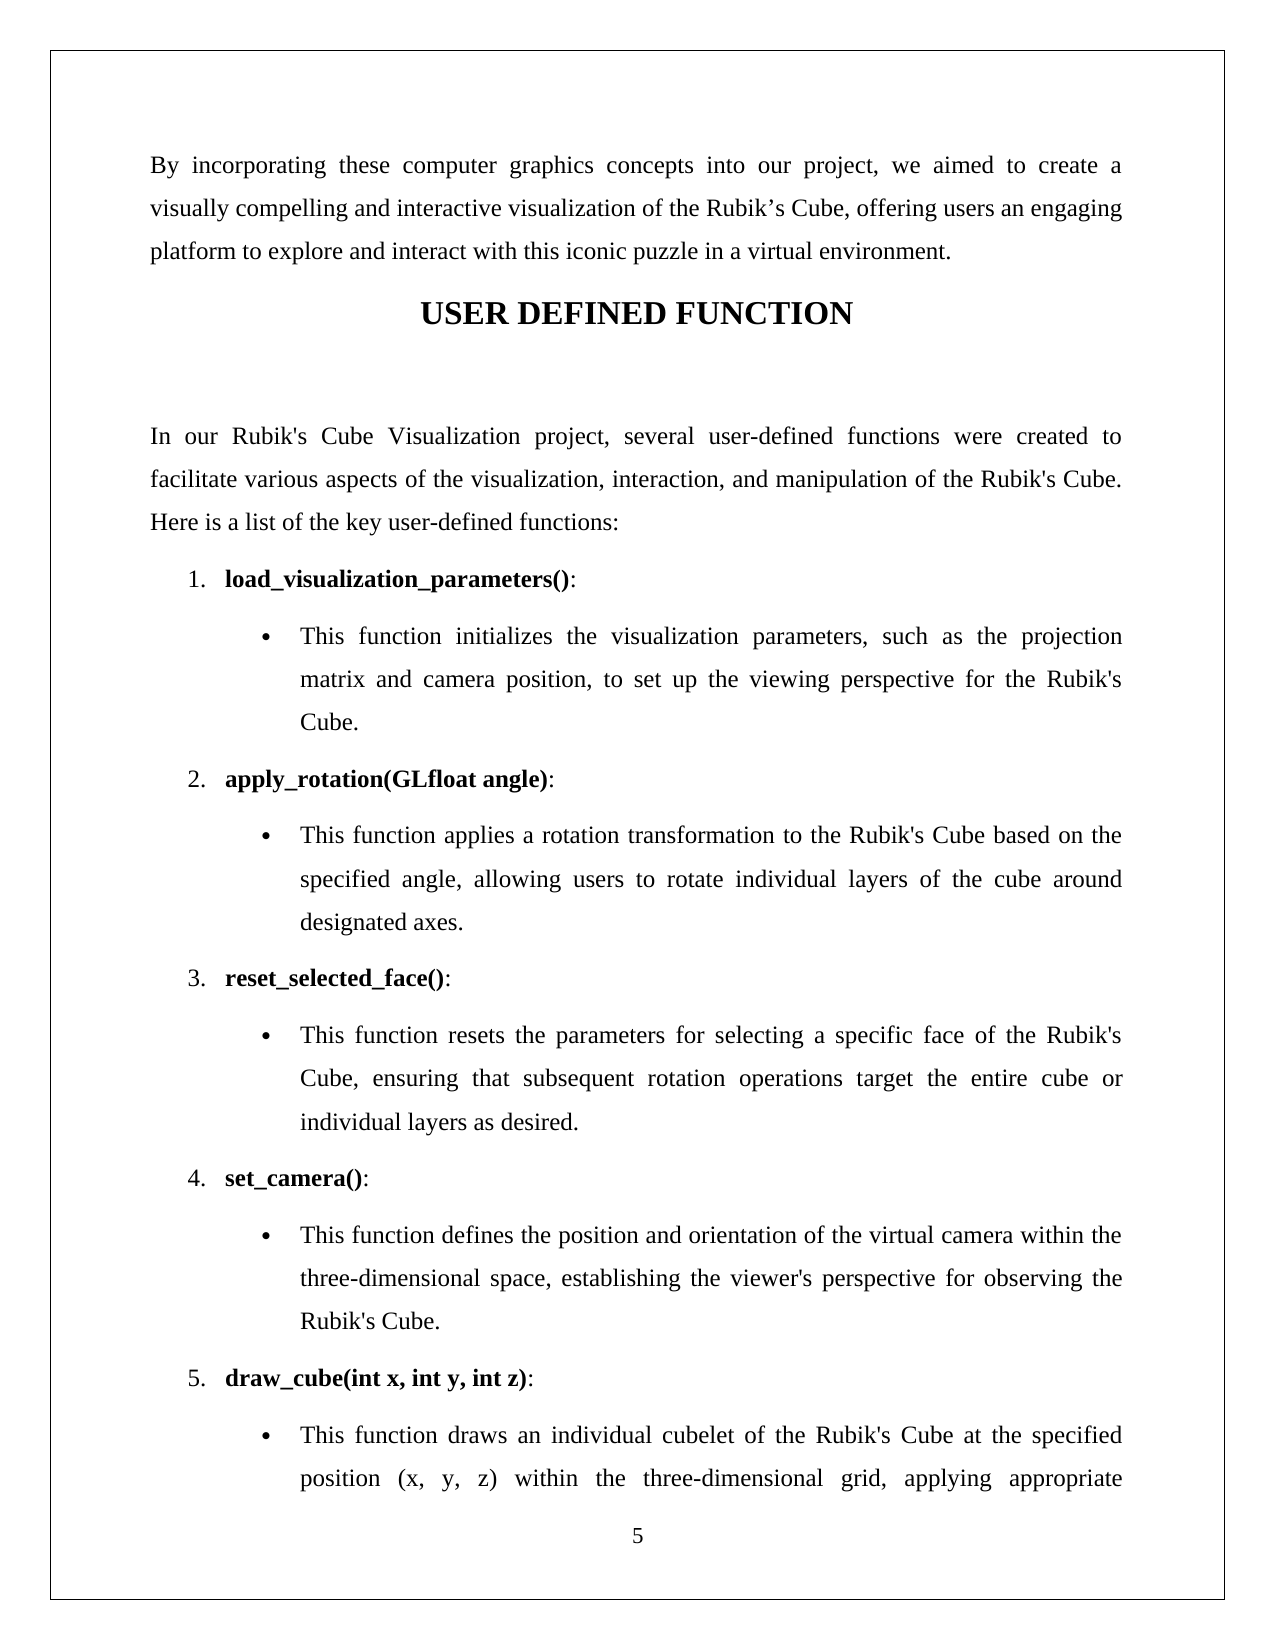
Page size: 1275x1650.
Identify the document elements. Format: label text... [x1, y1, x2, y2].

text By incorporating these computer graphics concepts into our project, we aimed to create a visually compelling and interactive visualization of the Rubik’s Cube, offering users an engaging platform to explore and interact with this iconic puzzle in a virtual environment. [150, 150, 1123, 265]
list This function applies a rotation transformation to the Rubik's Cube based on the specified angle, allowing users to rotate individual layers of the cube around designated axes. [262, 821, 1123, 936]
text USER DEFINED FUNCTION [150, 293, 1123, 331]
list load_visualization_parameters(): [187, 564, 1123, 593]
list draw_cube(int x, int y, int z): [187, 1363, 1123, 1392]
text In our Rubik's Cube Visualization project, several user-defined functions were created to facilitate various aspects of the visualization, interaction, and manipulation of the Rubik's Cube. Here is a list of the key user-defined functions: [150, 421, 1123, 536]
list reset_selected_face(): [187, 963, 1123, 992]
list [262, 1420, 1123, 1492]
list This function resets the parameters for selecting a specific face of the Rubik's Cube, ensuring that subsequent rotation operations target the entire cube or individual layers as desired. [262, 1020, 1123, 1135]
list apply_rotation(GLfloat angle): [187, 764, 1123, 792]
list set_camera(): [187, 1163, 1123, 1192]
list This function initializes the visualization parameters, such as the projection matrix and camera position, to set up the viewing perspective for the Rubik's Cube. [262, 621, 1123, 736]
list This function defines the position and orientation of the virtual camera within the three-dimensional space, establishing the viewer's perspective for observing the Rubik's Cube. [262, 1220, 1123, 1335]
